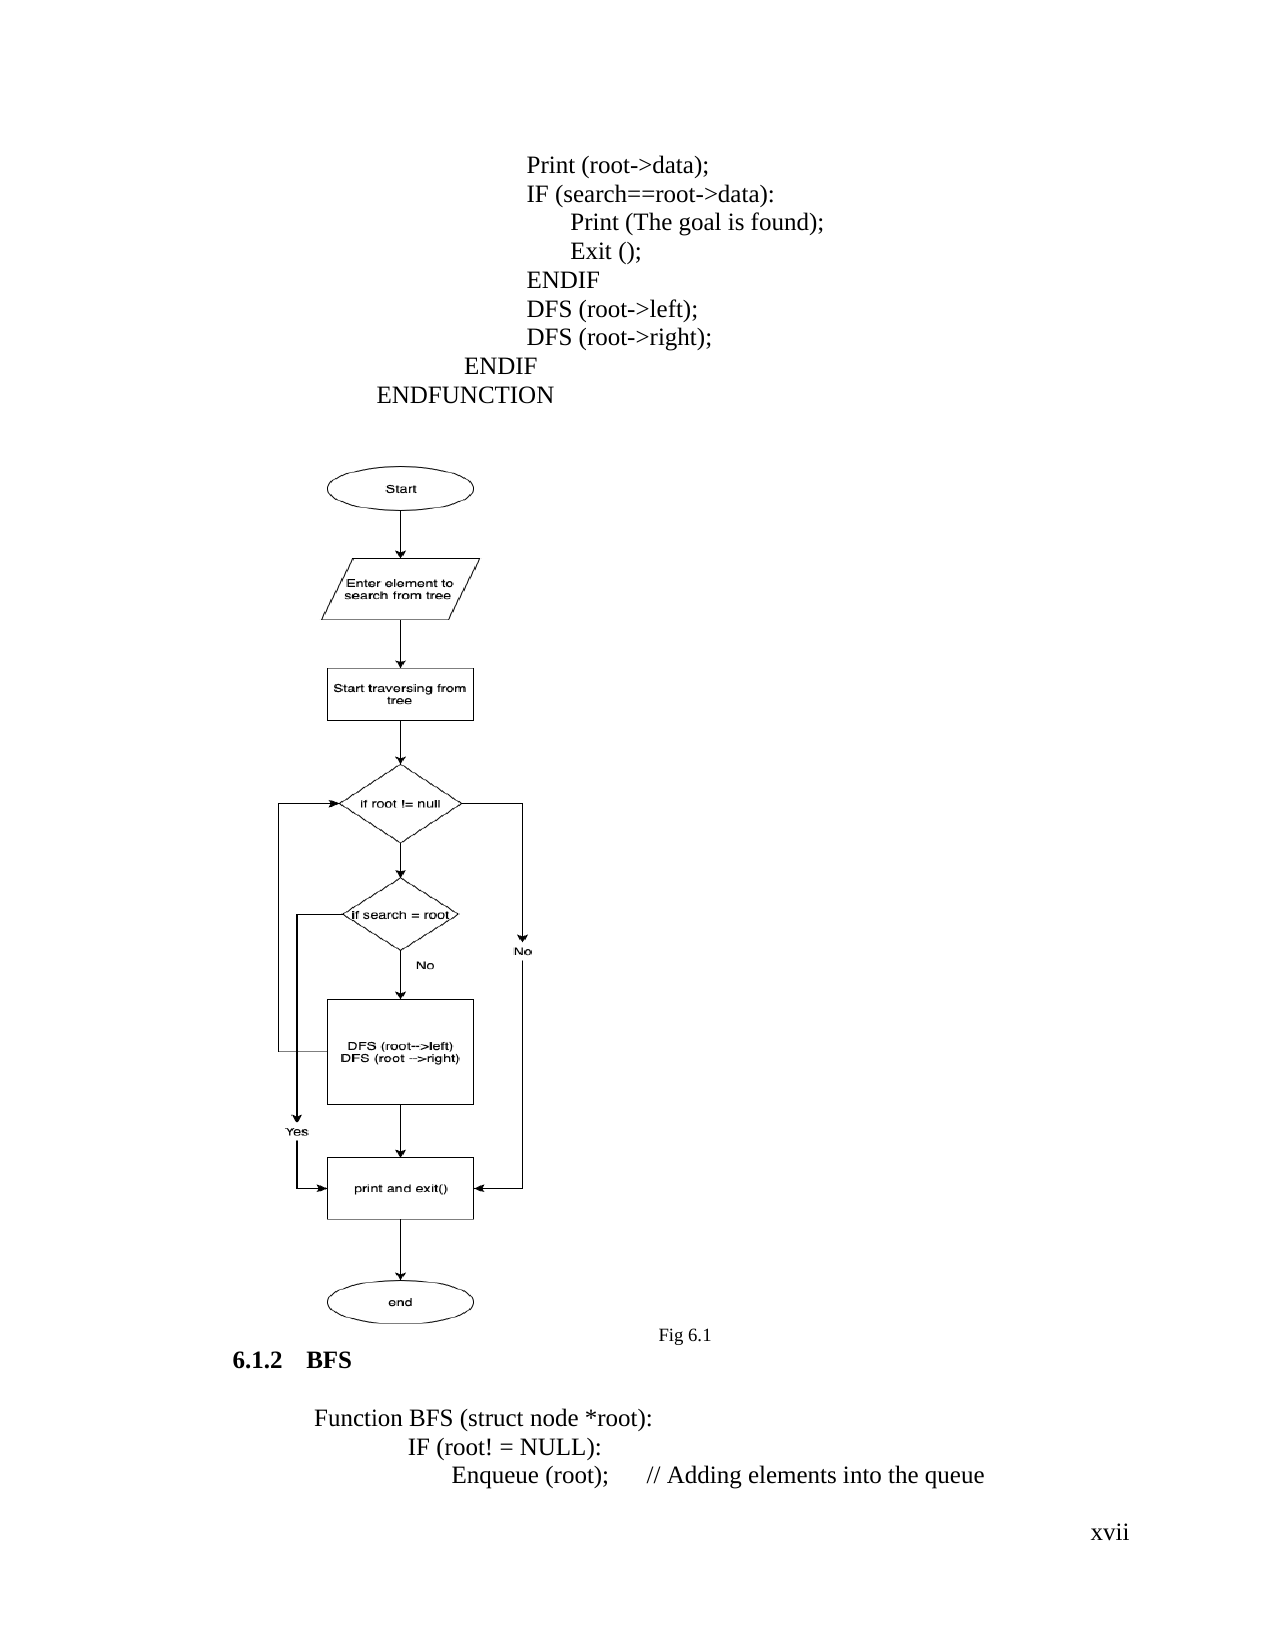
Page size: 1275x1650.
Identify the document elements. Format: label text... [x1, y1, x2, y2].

picture [270, 466, 548, 1324]
text ENDIF [158, 265, 1129, 294]
text IF (root! = NULL): [276, 1432, 1129, 1461]
text ENDFUNCTION [158, 380, 1129, 409]
text Function BFS (struct node *root): [276, 1403, 1129, 1432]
text DFS (root->right); [158, 322, 1129, 351]
text DFS (root->left); [158, 294, 1129, 322]
text Exit (); [158, 236, 1129, 265]
text Print (root->data); [158, 150, 1129, 179]
text Print (The goal is found); [158, 207, 1129, 236]
text IF (search==root->data): [158, 179, 1129, 207]
list Fig 6.1 [271, 1324, 1129, 1346]
list BFS [232, 1346, 1129, 1374]
text Enqueue (root); // Adding elements into the queue [276, 1461, 1129, 1489]
text ENDIF [158, 351, 1129, 380]
